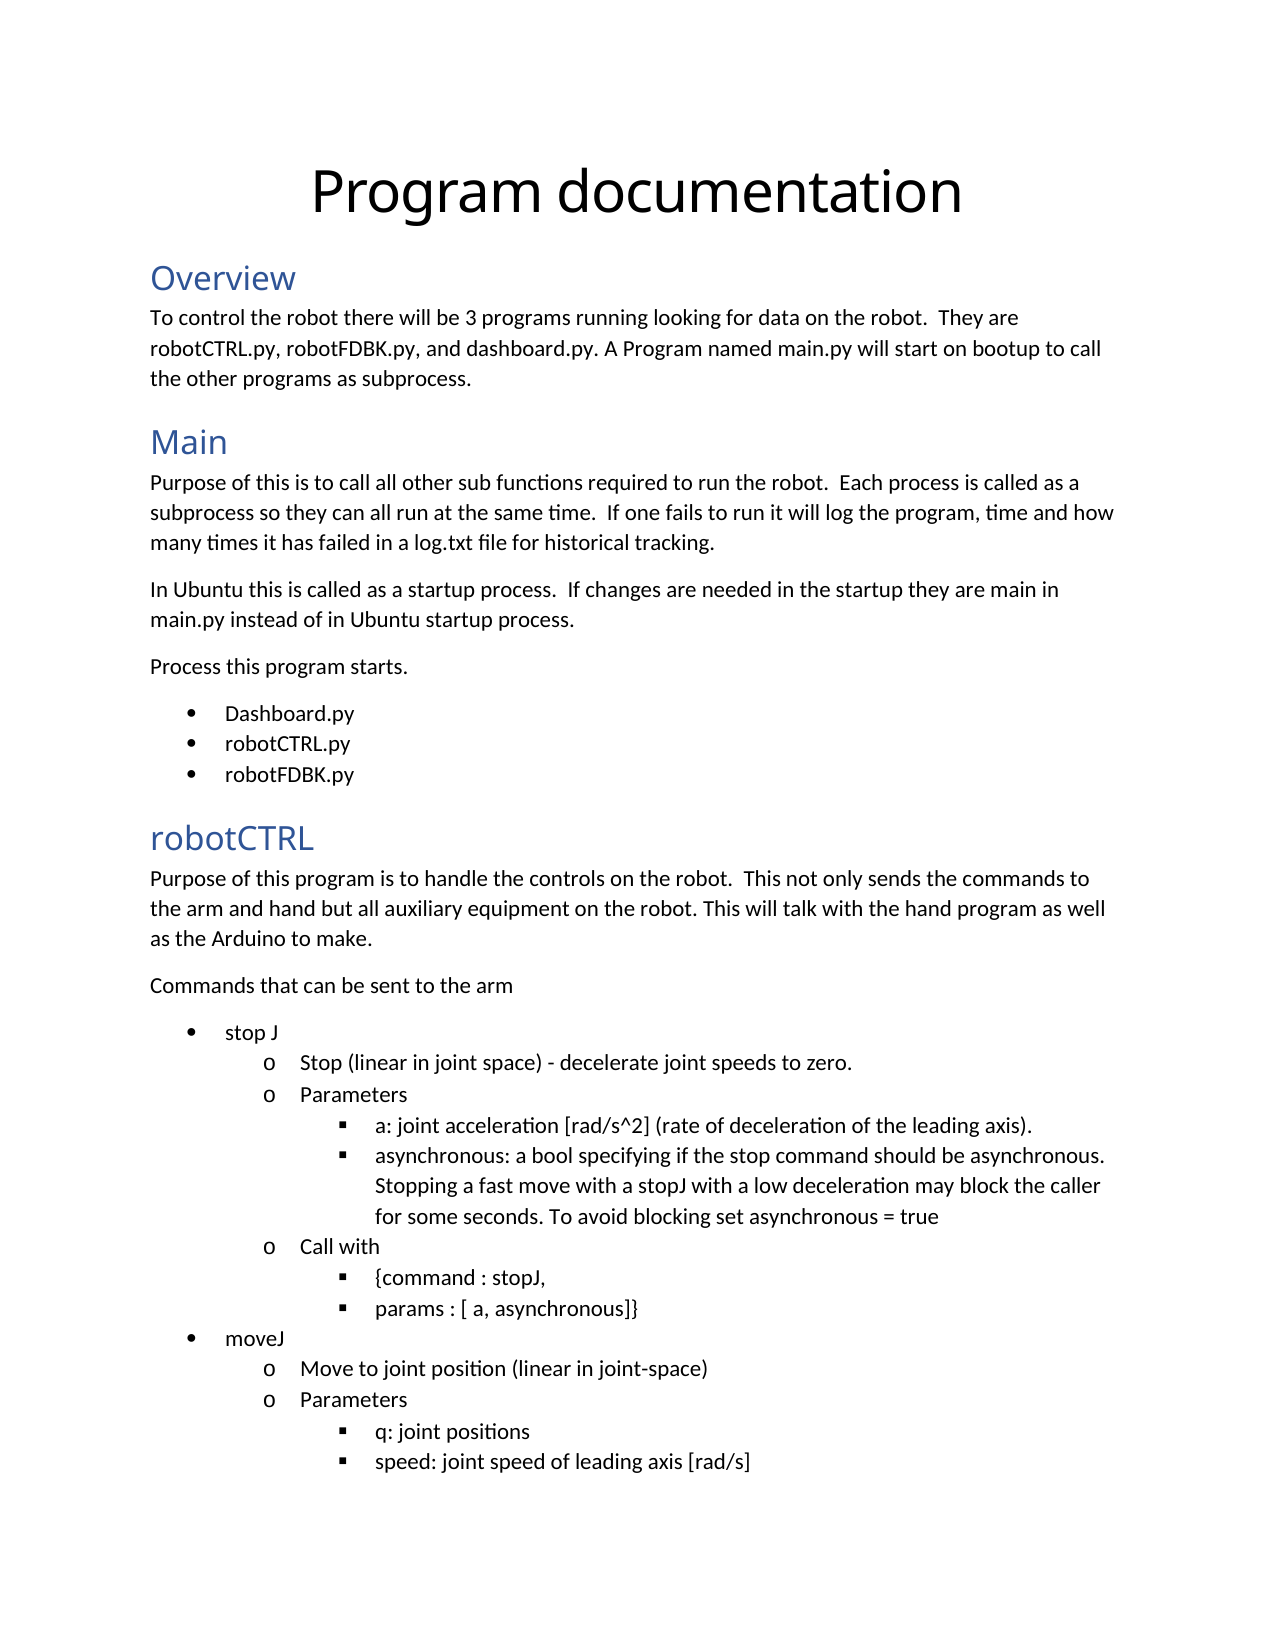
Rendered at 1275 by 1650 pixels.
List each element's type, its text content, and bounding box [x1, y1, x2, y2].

subtitle Overview [150, 254, 1125, 300]
list q: joint positions [337, 1417, 1125, 1445]
list Parameters [262, 1080, 1125, 1109]
list stop J [187, 1018, 1125, 1046]
list asynchronous: a bool specifying if the stop command should be asynchronous. Stopping a fast move with a stopJ with a low deceleration may block the caller for some seconds. To avoid blocking set asynchronous = true [337, 1141, 1125, 1230]
text Purpose of this program is to handle the controls on the robot. This not only sends the commands to the arm and hand but all auxiliary equipment on the robot. This will talk with the hand program as well as the Arduino to make. [150, 864, 1125, 952]
list robotFDBK.py [187, 760, 1125, 788]
text In Ubuntu this is called as a startup process. If changes are needed in the startup they are main in main.py instead of in Ubuntu startup process. [150, 575, 1125, 633]
title Program documentation [150, 150, 1125, 229]
list Dashboard.py [187, 699, 1125, 727]
text To control the robot there will be 3 programs running looking for data on the robot. They are robotCTRL.py, robotFDBK.py, and dashboard.py. A Program named main.py will start on bootup to call the other programs as subprocess. [150, 303, 1125, 392]
list params : [ a, asynchronous]} [337, 1294, 1125, 1322]
subtitle Main [150, 419, 1125, 464]
list Move to joint position (linear in joint-space) [262, 1354, 1125, 1383]
list Parameters [262, 1386, 1125, 1415]
list robotCTRL.py [187, 729, 1125, 757]
list Stop (linear in joint space) - decelerate joint speeds to zero. [262, 1048, 1125, 1077]
list Call with [262, 1232, 1125, 1261]
text Commands that can be sent to the arm [150, 971, 1125, 999]
list speed: joint speed of leading axis [rad/s] [337, 1447, 1125, 1475]
subtitle robotCTRL [150, 815, 1125, 860]
list moveJ [187, 1324, 1125, 1352]
text Purpose of this is to call all other sub functions required to run the robot. Each process is called as a subprocess so they can all run at the same time. If one fails to run it will log the program, time and how many times it has failed in a log.txt file for historical tracking. [150, 468, 1125, 556]
text Process this program starts. [150, 652, 1125, 680]
list a: joint acceleration [rad/s^2] (rate of deceleration of the leading axis). [337, 1111, 1125, 1139]
list {command : stopJ, [337, 1263, 1125, 1291]
